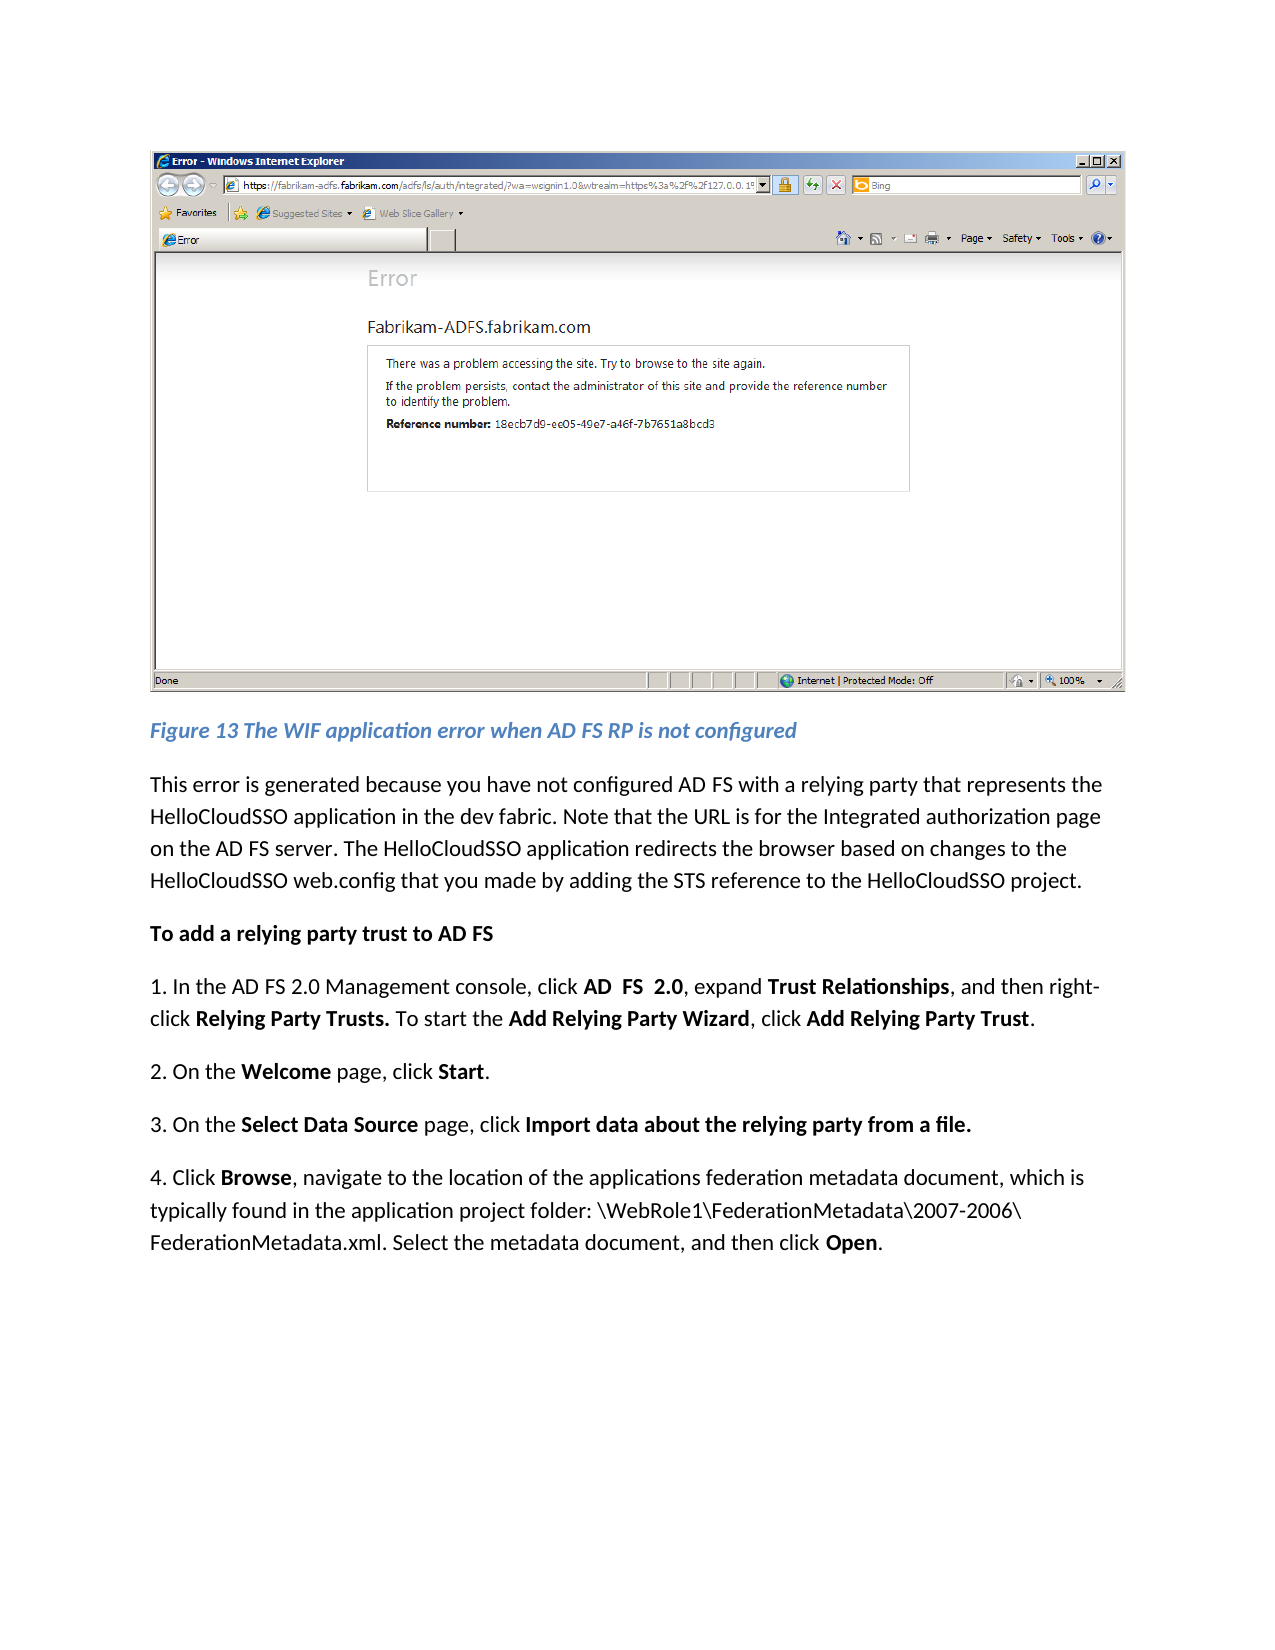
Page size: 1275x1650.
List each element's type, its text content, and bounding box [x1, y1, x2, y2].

text 1. In the AD FS 2.0 Management console, click AD FS 2.0, expand Trust Relationships, and then right-click Relying Party Trusts. To start the Add Relying Party Wizard, click Add Relying Party Trust. [150, 972, 1125, 1032]
text 4. Click Browse, navigate to the location of the applications federation metadata document, which is typically found in the application project folder: \WebRole1\FederationMetadata\2007-2006\FederationMetadata.xml. Select the metadata document, and then click Open. [150, 1163, 1125, 1256]
text Figure 13 The WIF application error when AD FS RP is not configured [150, 717, 1125, 745]
text 3. On the Select Data Source page, click Import data about the relying party from a file. [150, 1111, 1125, 1138]
picture [150, 150, 1125, 692]
text To add a relying party trust to AD FS [150, 919, 1125, 947]
text This error is generated because you have not configured AD FS with a relying party that represents the HelloCloudSSO application in the dev fabric. Note that the URL is for the Integrated authorization page on the AD FS server. The HelloCloudSSO application redirects the browser based on changes to the HelloCloudSSO web.config that you made by adding the STS reference to the HelloCloudSSO project. [150, 770, 1125, 894]
text 2. On the Welcome page, click Start. [150, 1057, 1125, 1086]
